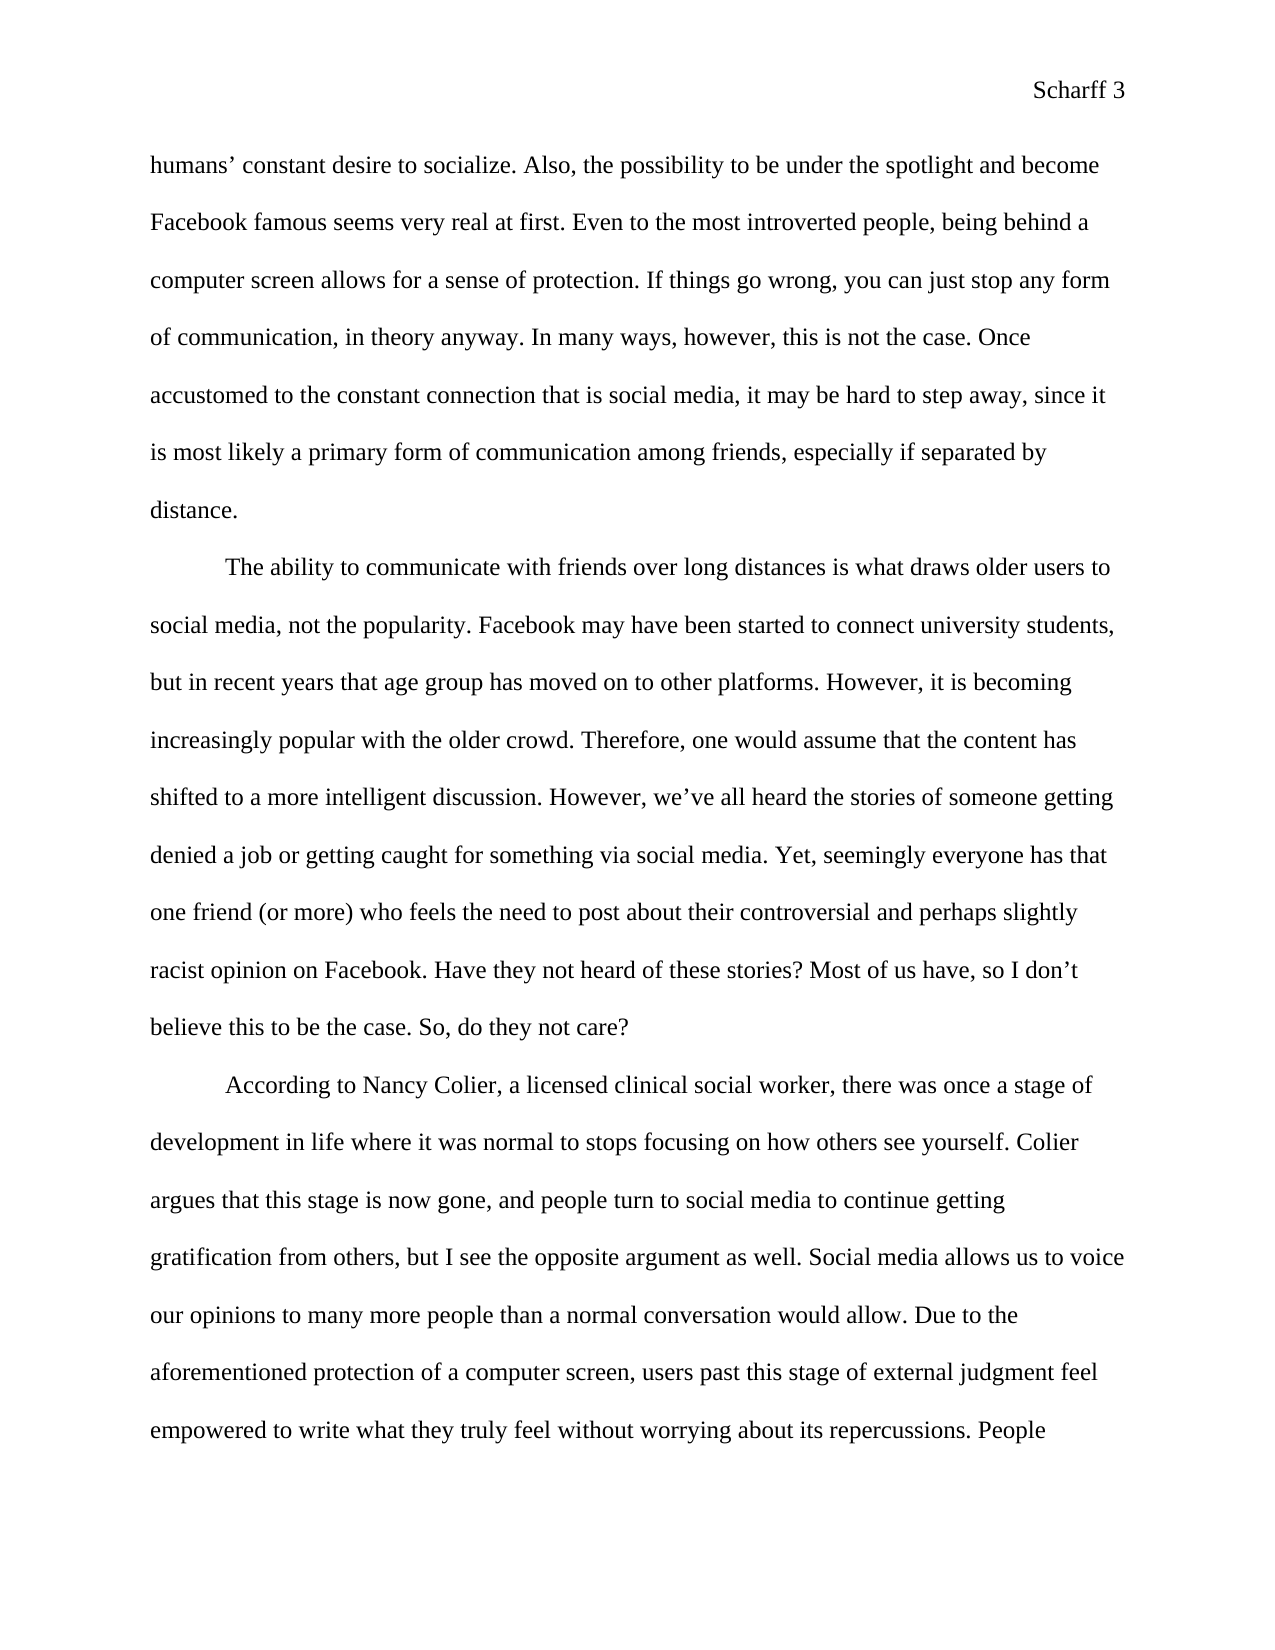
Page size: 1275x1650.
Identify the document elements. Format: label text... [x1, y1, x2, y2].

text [150, 150, 1125, 524]
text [150, 1070, 1125, 1444]
text The ability to communicate with friends over long distances is what draws older users to social media, not the popularity. Facebook may have been started to connect university students, but in recent years that age group has moved on to other platforms. However, it is becoming increasingly popular with the older crowd. Therefore, one would assume that the content has shifted to a more intelligent discussion. However, we’ve all heard the stories of someone getting denied a job or getting caught for something via social media. Yet, seemingly everyone has that one friend (or more) who feels the need to post about their controversial and perhaps slightly racist opinion on Facebook. Have they not heard of these stories? Most of us have, so I don’t believe this to be the case. So, do they not care? [150, 552, 1125, 1041]
